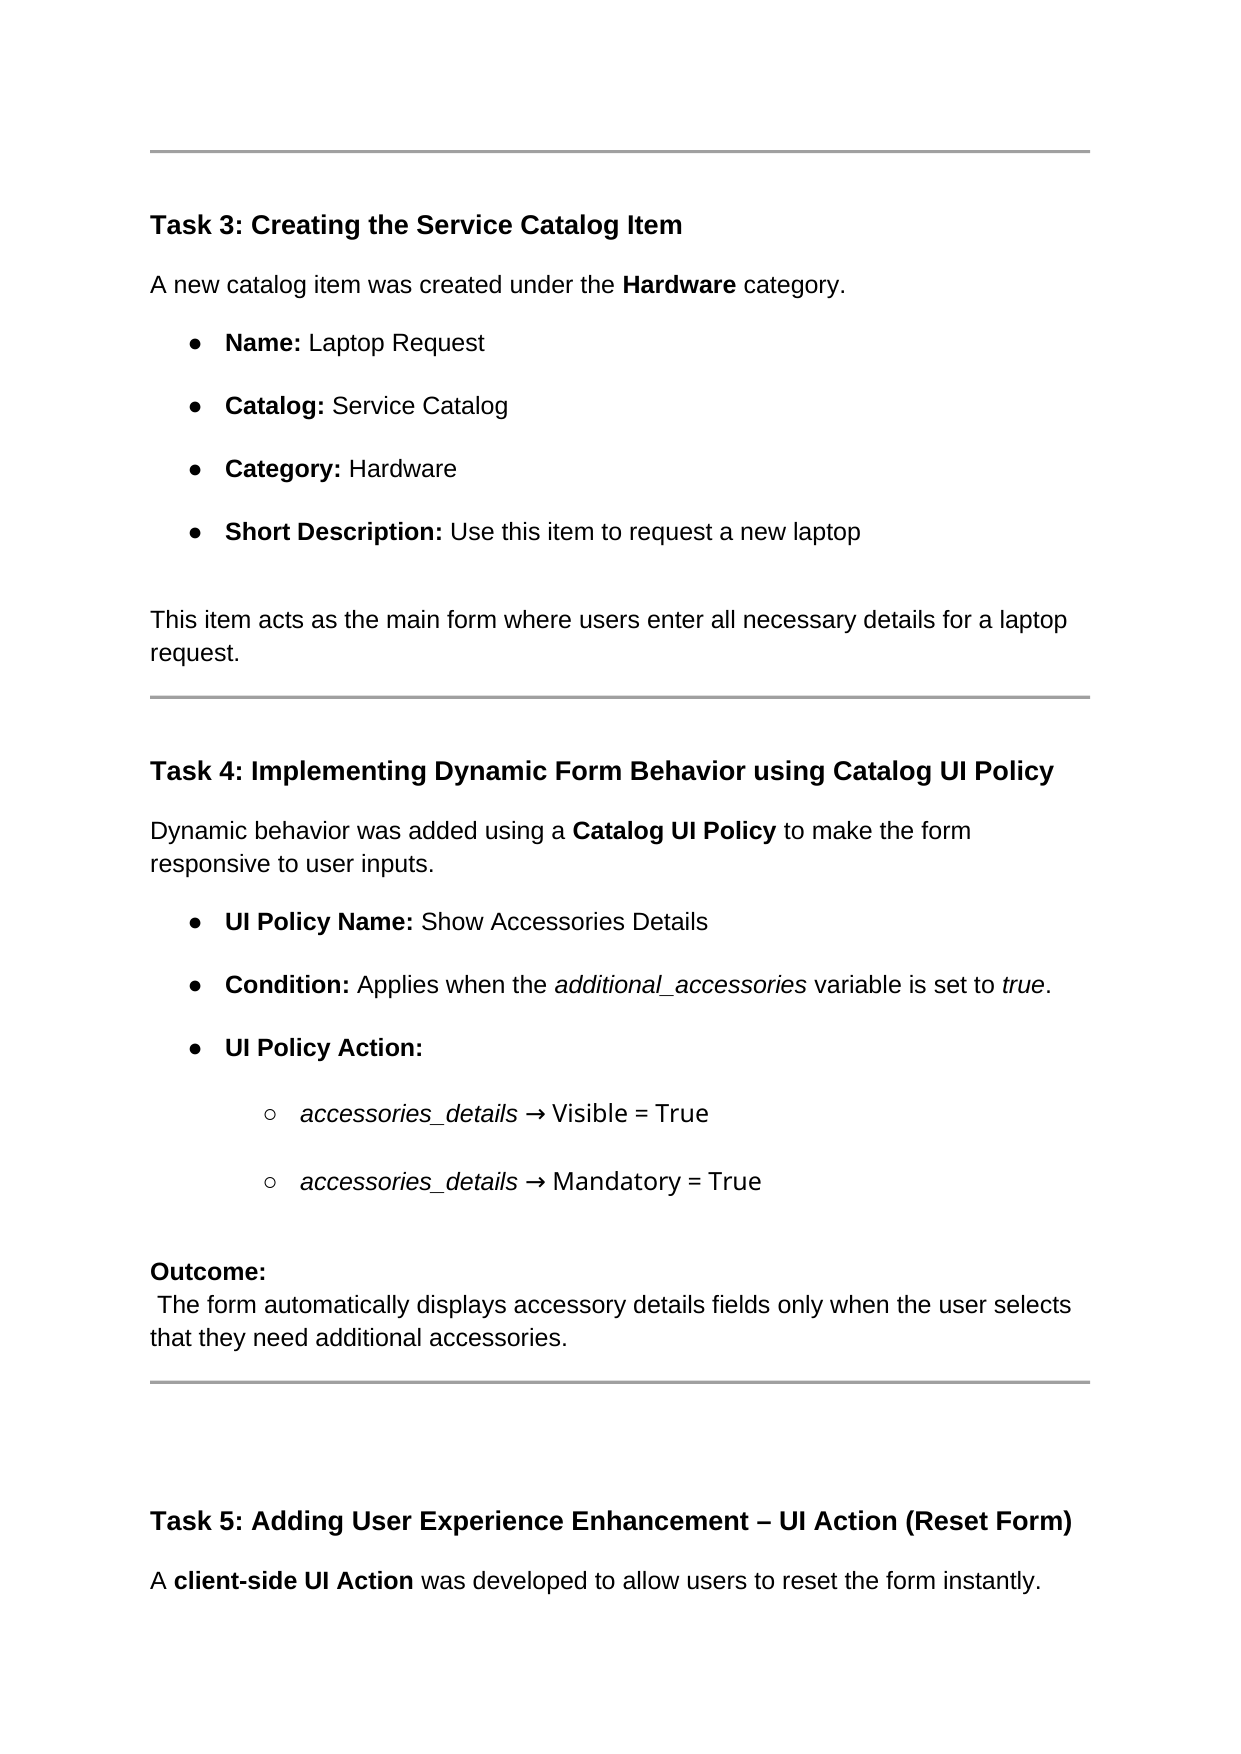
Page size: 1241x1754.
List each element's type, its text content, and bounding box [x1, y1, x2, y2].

list Condition: Applies when the additional_accessories variable is set to true. [187, 970, 1090, 1029]
text A client-side UI Action was developed to allow users to reset the form instantly. [150, 1566, 1090, 1595]
text Outcome: The form automatically displays accessory details fields only when the user selects that they need additional accessories. [150, 1257, 1090, 1351]
text This item acts as the main form where users enter all necessary details for a laptop request. [150, 604, 1090, 666]
list Category: Hardware [187, 454, 1090, 513]
list accessories_details → Visible = True [262, 1095, 1090, 1160]
subtitle Task 4: Implementing Dynamic Form Behavior using Catalog UI Policy [150, 755, 1090, 786]
text Dynamic behavior was added using a Catalog UI Policy to make the form responsive to user inputs. [150, 816, 1090, 878]
list UI Policy Action: [187, 1033, 1090, 1092]
subtitle Task 5: Adding User Experience Enhancement – UI Action (Reset Form) [150, 1505, 1090, 1536]
text A new catalog item was created under the Hardware category. [150, 270, 1090, 299]
list UI Policy Name: Show Accessories Details [187, 907, 1090, 966]
list Catalog: Service Catalog [187, 391, 1090, 450]
list Short Description: Use this item to request a new laptop [187, 517, 1090, 576]
list accessories_details → Mandatory = True [262, 1163, 1090, 1228]
subtitle Task 3: Creating the Service Catalog Item [150, 209, 1090, 241]
list Name: Laptop Request [187, 328, 1090, 387]
